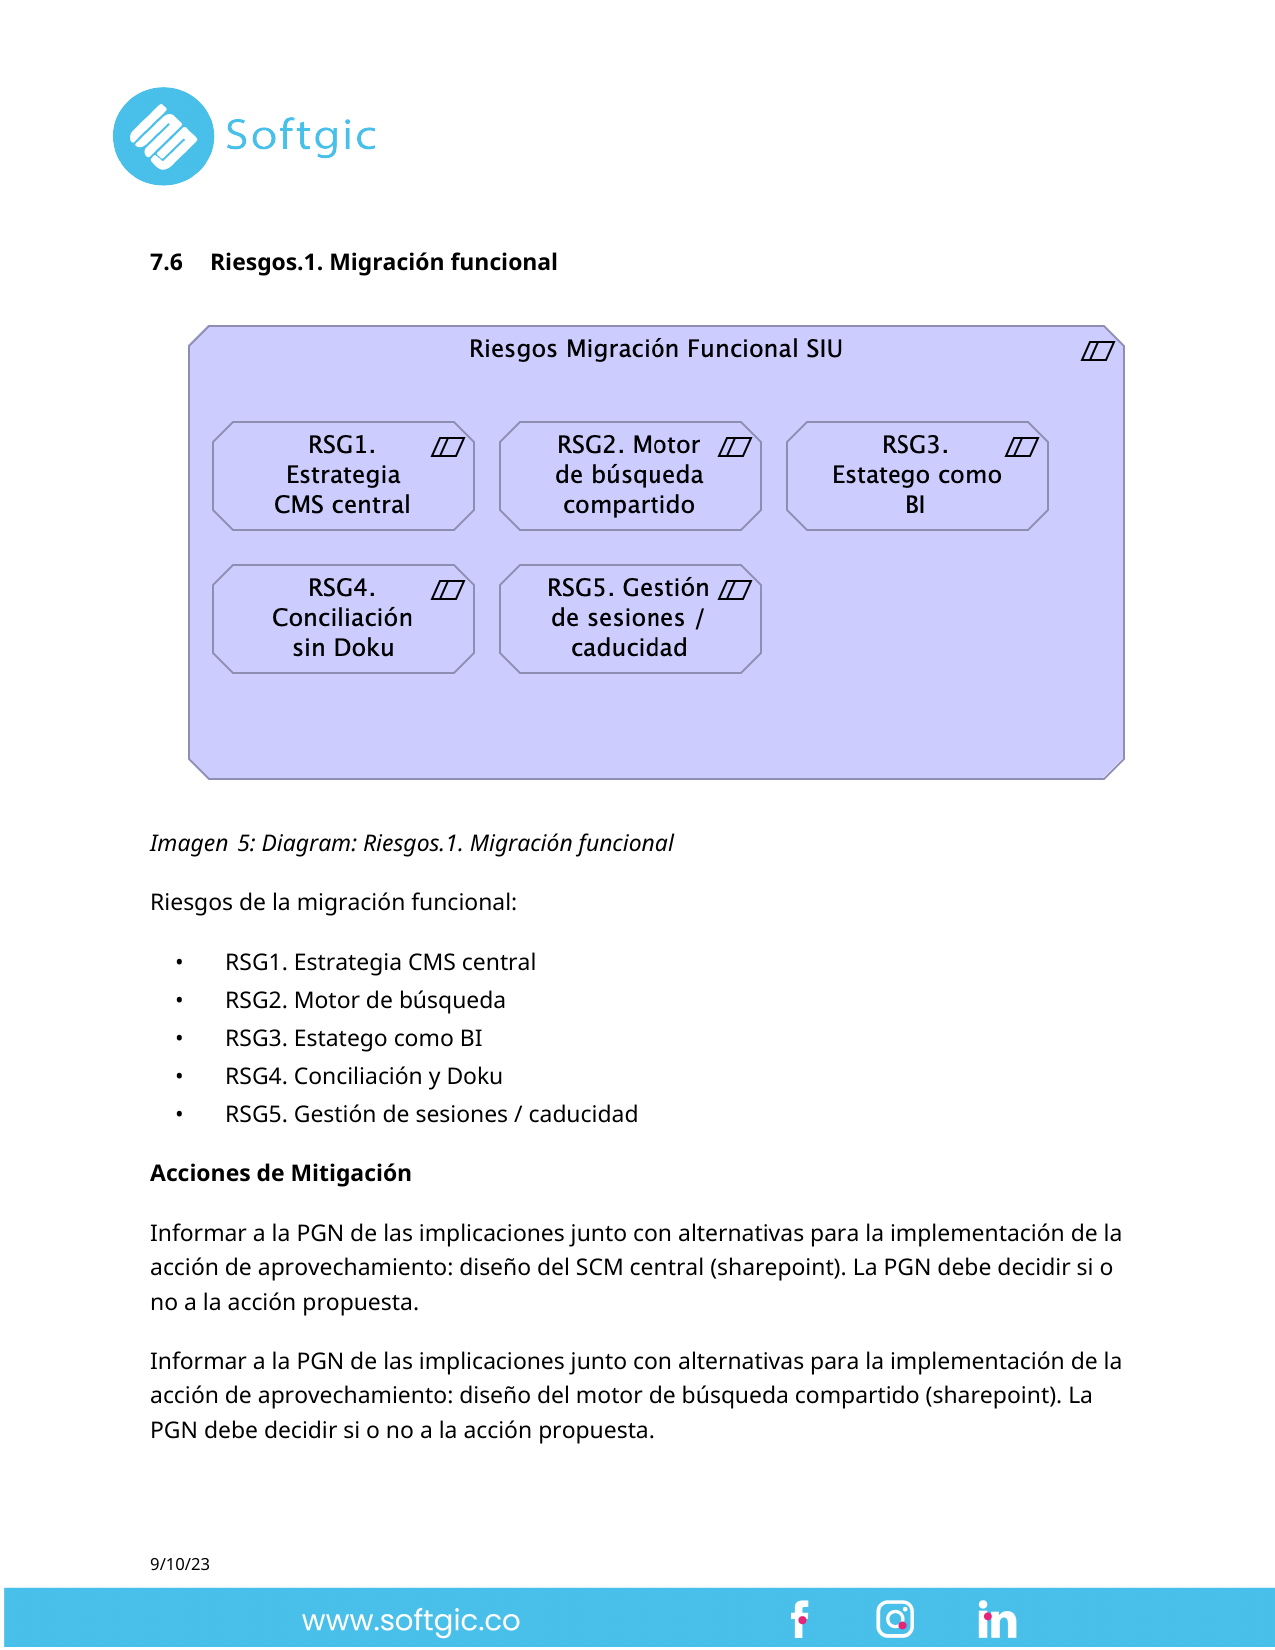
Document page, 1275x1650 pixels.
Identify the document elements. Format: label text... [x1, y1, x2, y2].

picture [4, 0, 1275, 1647]
subtitle Acciones de Mitigación [150, 1157, 1125, 1188]
list RSG4. Conciliación y Doku [175, 1060, 1125, 1091]
list RSG5. Gestión de sesiones / caducidad [175, 1098, 1125, 1129]
text Imagen 5: Diagram: Riesgos.1. Migración funcional [150, 827, 1125, 858]
list RSG2. Motor de búsqueda [175, 983, 1125, 1015]
list RSG1. Estrategia CMS central [175, 945, 1125, 977]
text Informar a la PGN de las implicaciones junto con alternativas para la implementación de la acción de aprovechamiento: diseño del motor de búsqueda compartido (sharepoint). La PGN debe decidir si o no a la acción propuesta. [150, 1345, 1125, 1445]
list RSG3. Estatego como BI [175, 1022, 1125, 1053]
subtitle Riesgos.1. Migración funcional [150, 246, 1125, 277]
text Informar a la PGN de las implicaciones junto con alternativas para la implementación de la acción de aprovechamiento: diseño del SCM central (sharepoint). La PGN debe decidir si o no a la acción propuesta. [150, 1217, 1125, 1317]
text Riesgos de la migración funcional: [150, 886, 1125, 917]
